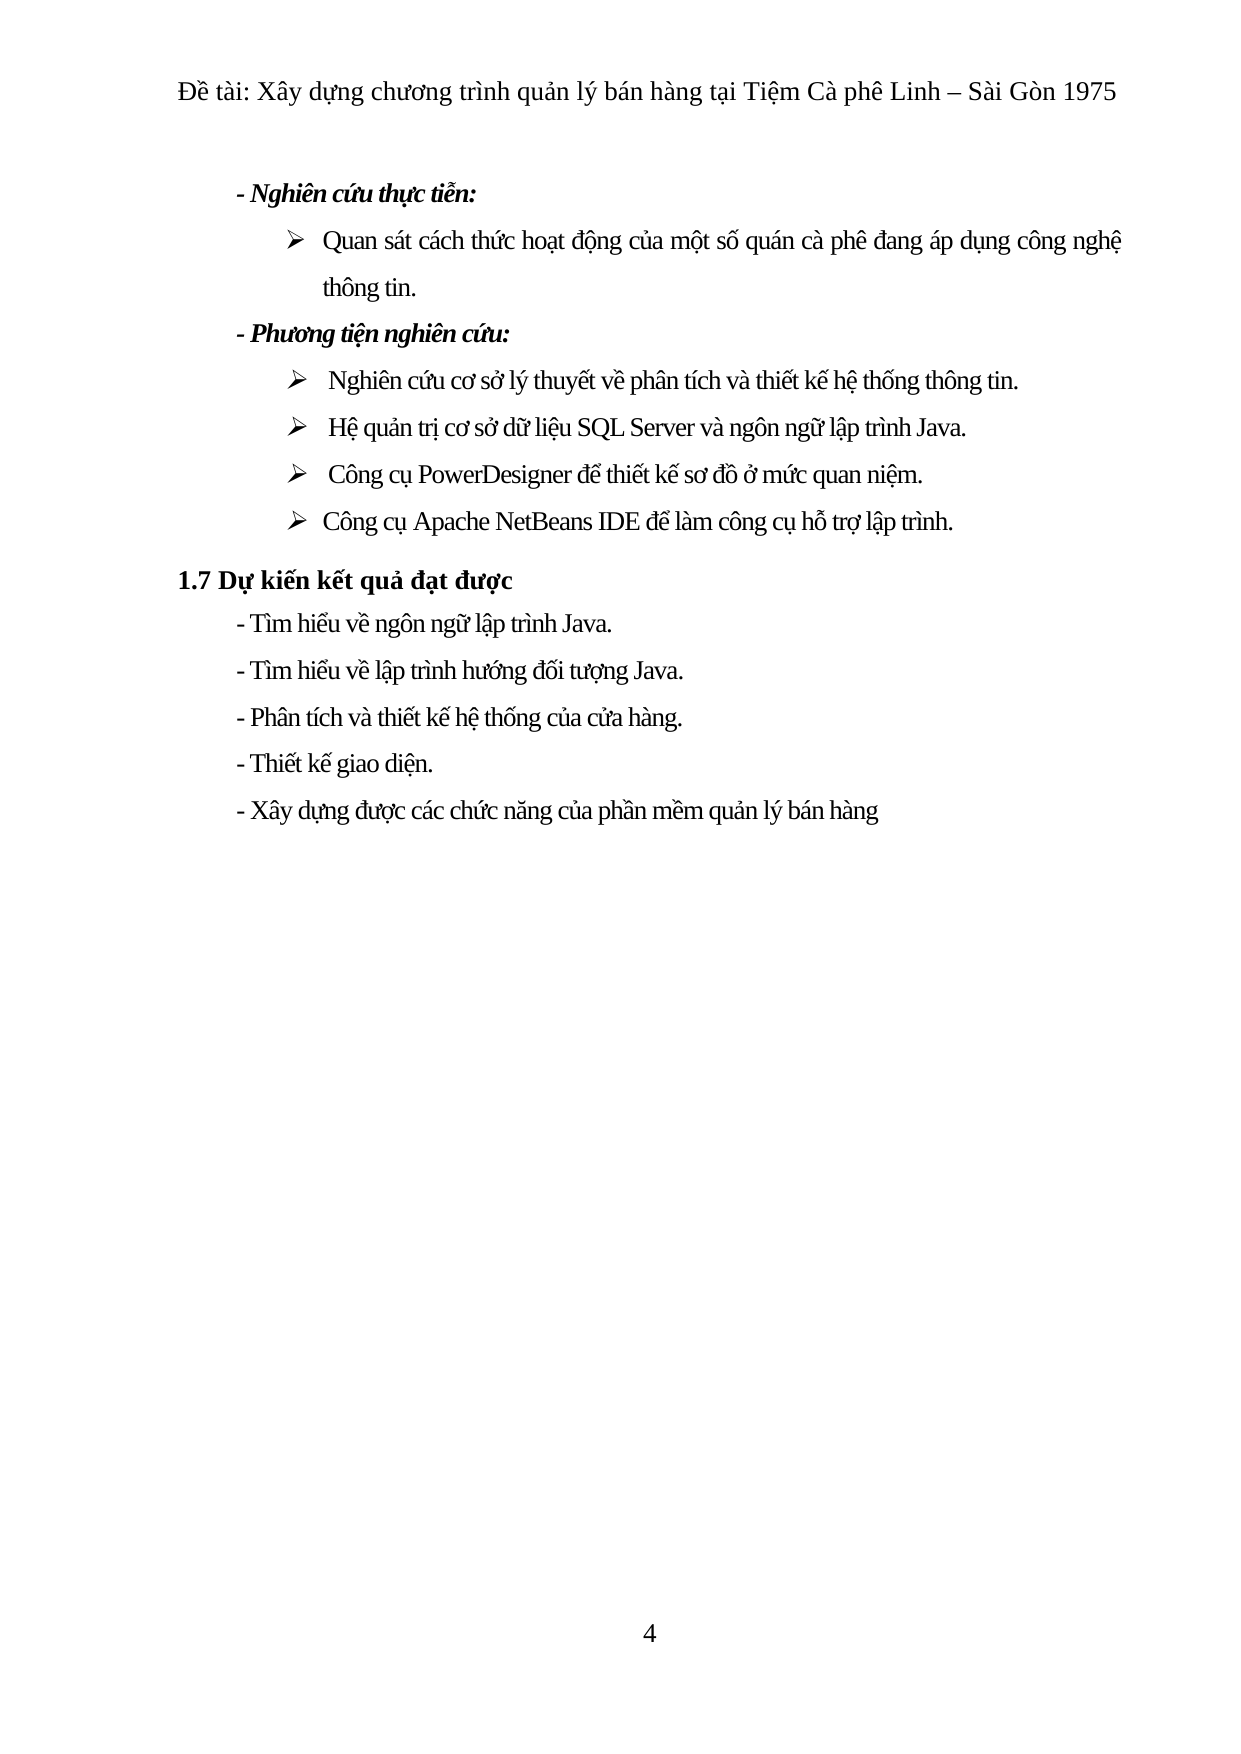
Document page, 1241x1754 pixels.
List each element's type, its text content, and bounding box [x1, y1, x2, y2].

text - Tìm hiểu về lập trình hướng đối tượng Java. [177, 654, 1122, 685]
text - Phương tiện nghiên cứu: [177, 317, 1122, 348]
list Nghiên cứu cơ sở lý thuyết về phân tích và thiết kế hệ thống thông tin. [285, 364, 1122, 395]
subtitle 1.7 Dự kiến kết quả đạt được [177, 564, 1122, 595]
list Hệ quản trị cơ sở dữ liệu SQL Server và ngôn ngữ lập trình Java. [285, 411, 1122, 442]
text - Xây dựng được các chức năng của phần mềm quản lý bán hàng [177, 794, 1122, 825]
list Công cụ PowerDesigner để thiết kế sơ đồ ở mức quan niệm. [285, 458, 1122, 489]
list Công cụ Apache NetBeans IDE để làm công cụ hỗ trợ lập trình. [285, 504, 1122, 536]
list Quan sát cách thức hoạt động của một số quán cà phê đang áp dụng công nghệ thông tin. [285, 224, 1122, 302]
text - Nghiên cứu thực tiễn: [177, 177, 1122, 208]
text - Thiết kế giao diện. [177, 748, 1122, 779]
text - Tìm hiểu về ngôn ngữ lập trình Java. [177, 608, 1122, 639]
text - Phân tích và thiết kế hệ thống của cửa hàng. [177, 701, 1122, 732]
